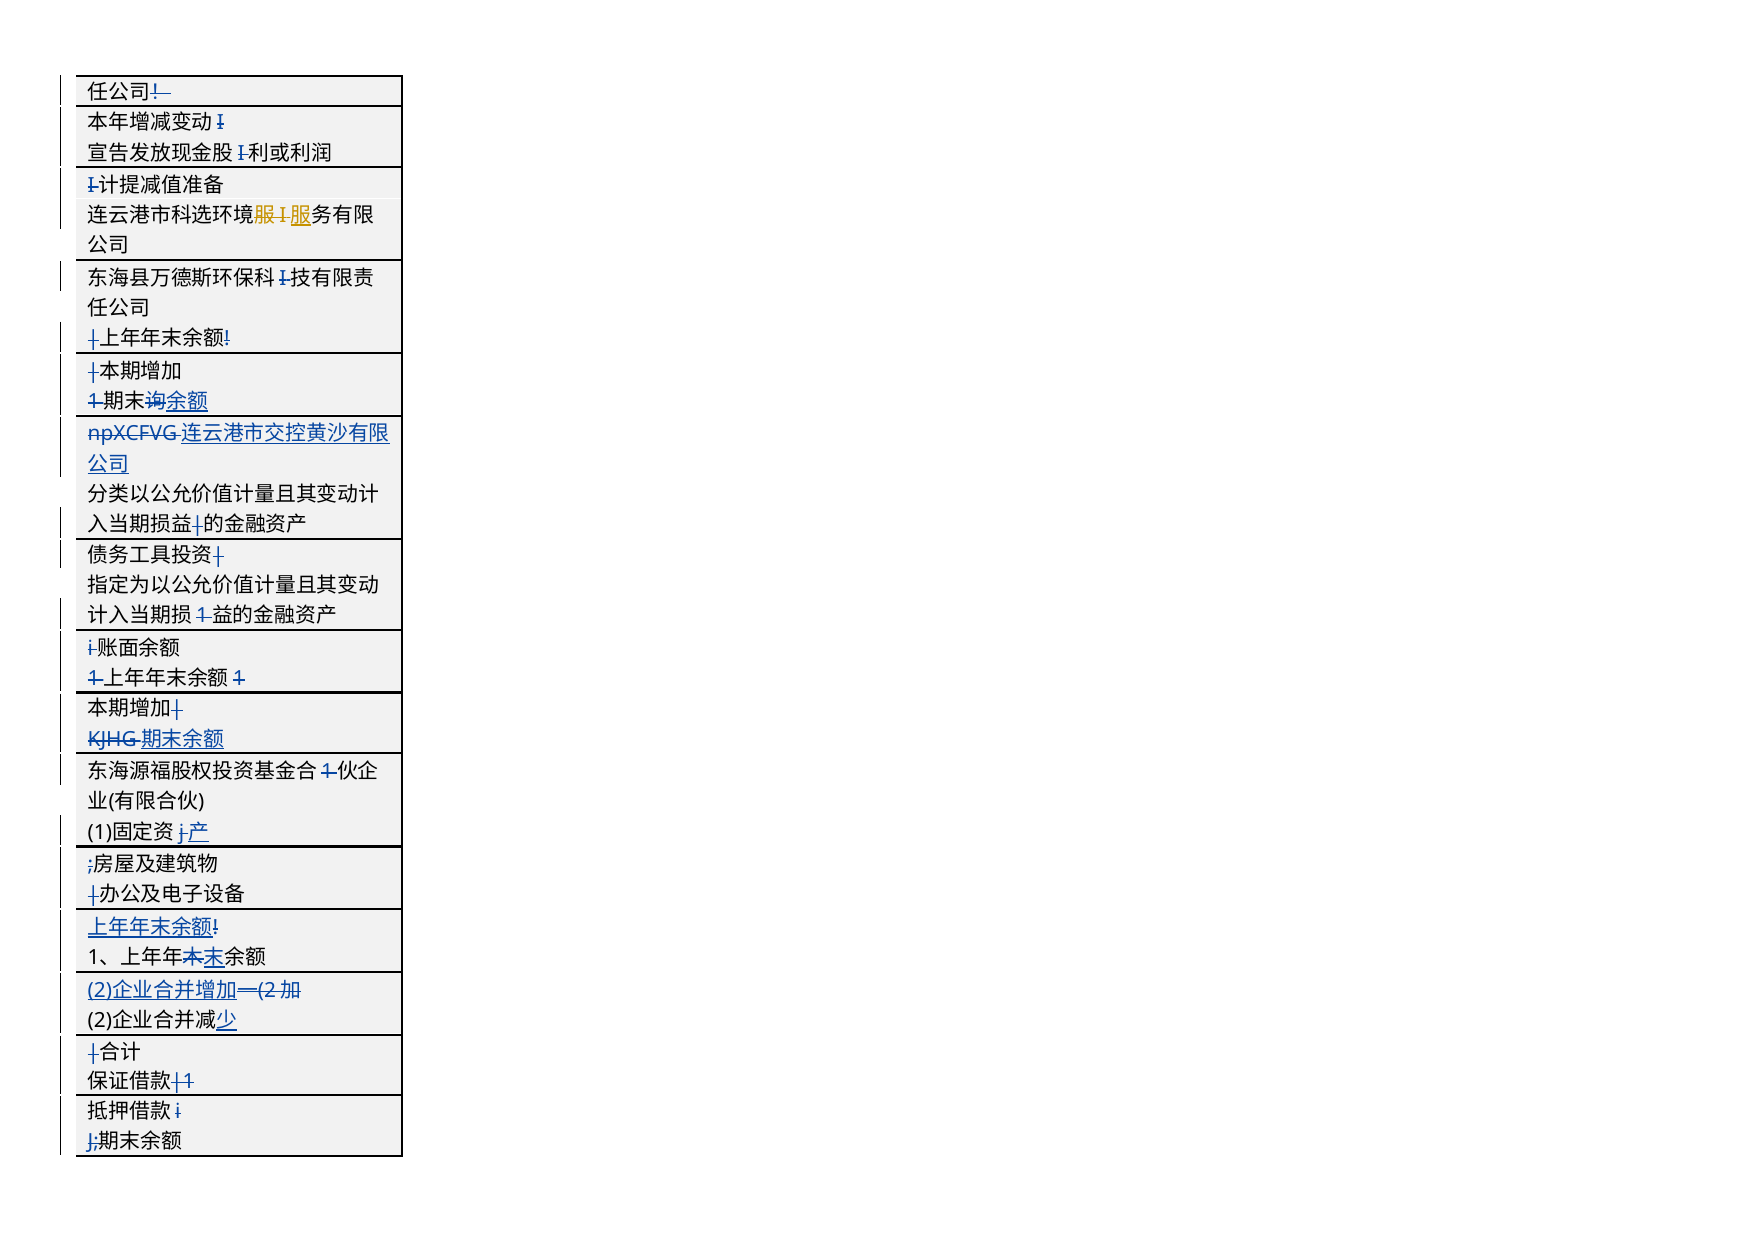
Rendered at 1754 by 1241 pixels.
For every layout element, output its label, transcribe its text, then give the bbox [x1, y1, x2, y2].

table_cell (2)企业合并减 [76, 1003, 401, 1033]
table_cell 本年增减变动 [76, 107, 401, 136]
table_cell 债务工具投资 [76, 540, 401, 568]
table_cell 计提减值准备 [76, 168, 401, 198]
table_cell 办公及电子设备 [76, 878, 401, 908]
table_cell 连云港市科选环境务有限公司 [76, 199, 401, 259]
table_cell 东海县万德斯环保科技有限责任公司 [76, 261, 401, 322]
table_cell 指定为以公允价值计量且其变动计入当期损益的金融资产 [76, 568, 401, 629]
table_cell 合计 [76, 1036, 401, 1066]
table_cell 上年年末余额 [76, 661, 401, 691]
table_cell 期末余额 [76, 1125, 401, 1155]
table_cell 上年年末余额 [76, 322, 401, 352]
table_cell (1)固定资 [76, 815, 401, 845]
table_cell 东海源福股权投资基金合伙企业(有限合伙) [76, 754, 401, 815]
table_cell 分类以公允价值计量且其变动计入当期损益的金融资产 [76, 477, 401, 538]
table_cell 东海县万德斯环保科技有限责任公司 [76, 77, 401, 105]
table_cell 宣告发放现金股利或利润 [76, 136, 401, 166]
table_cell [76, 910, 401, 940]
table_cell 期末 [76, 384, 401, 414]
table_cell [76, 973, 401, 1003]
table_cell 抵押借款 [76, 1096, 401, 1125]
table_cell 保证借款 [76, 1066, 401, 1094]
table_cell 1、上年年余额 [76, 940, 401, 971]
table_cell 本期增加 [76, 354, 401, 384]
table_cell 账面余额 [76, 631, 401, 661]
table_cell [76, 722, 401, 752]
table_cell 本期增加 [76, 694, 401, 722]
table_cell [76, 417, 401, 477]
table_cell 房屋及建筑物 [76, 848, 401, 878]
